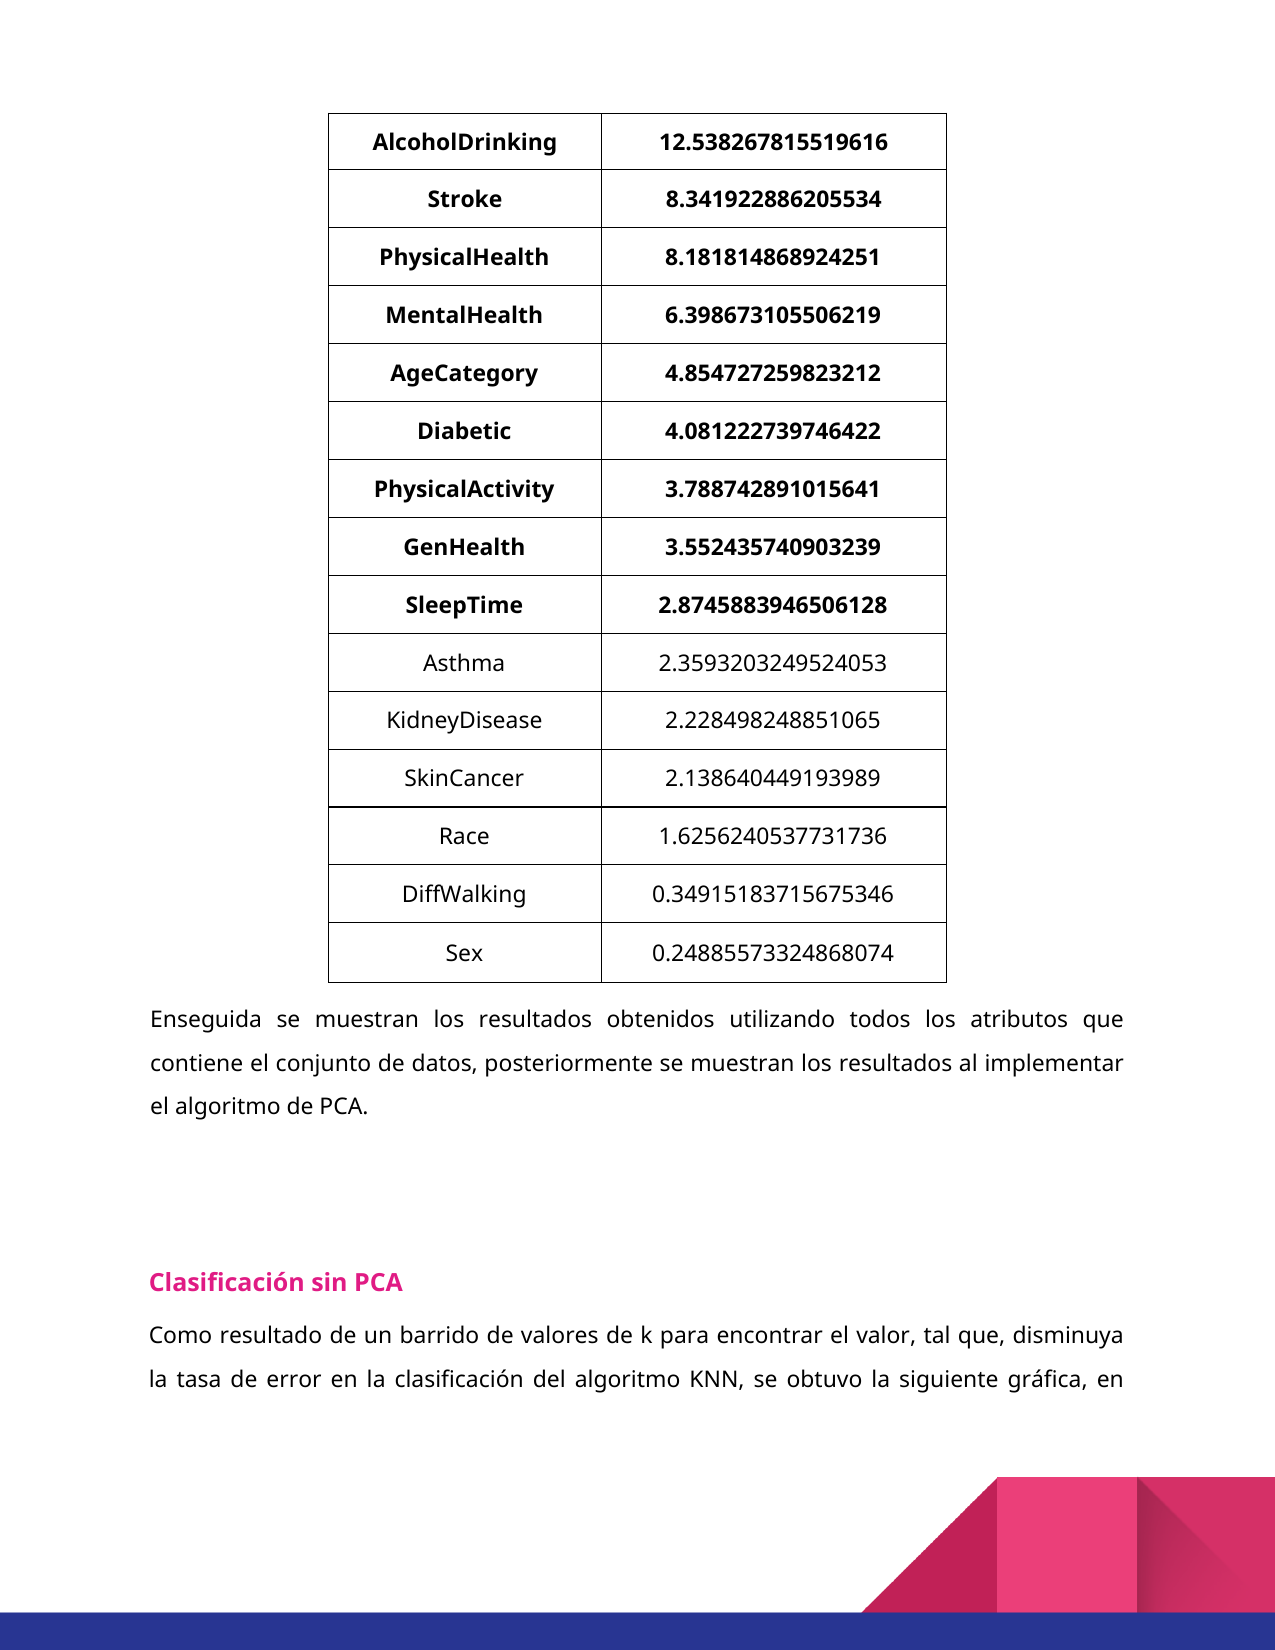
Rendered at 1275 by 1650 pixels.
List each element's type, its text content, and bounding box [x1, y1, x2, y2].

table_cell 1.6256240537731736 [602, 808, 946, 864]
table_cell 8.341922886205534 [602, 170, 946, 227]
table_cell MentalHealth [329, 286, 601, 343]
table_cell 0.24885573324868074 [602, 923, 946, 982]
table_cell SleepTime [329, 576, 601, 633]
table_cell 2.138640449193989 [602, 750, 946, 806]
text Enseguida se muestran los resultados obtenidos utilizando todos los atributos que contiene el conjunto de datos, posteriormente se muestran los resultados al implementar el algoritmo de PCA. [150, 1003, 1125, 1122]
table_cell 12.538267815519616 [602, 114, 946, 169]
table_cell 4.081222739746422 [602, 402, 946, 459]
table_cell PhysicalActivity [329, 460, 601, 517]
table_cell Stroke [329, 170, 601, 227]
picture [0, 1475, 1275, 1650]
table_cell 2.228498248851065 [602, 692, 946, 748]
table_cell 2.8745883946506128 [602, 576, 946, 633]
table_cell 8.181814868924251 [602, 228, 946, 285]
table_cell Sex [329, 923, 601, 982]
table_cell Asthma [329, 634, 601, 691]
table_cell 3.552435740903239 [602, 518, 946, 575]
table_cell AgeCategory [329, 344, 601, 401]
subtitle Clasificación sin PCA [148, 1264, 1125, 1298]
table_cell SkinCancer [329, 750, 601, 806]
table_cell PhysicalHealth [329, 228, 601, 285]
table_cell 0.34915183715675346 [602, 865, 946, 922]
table_cell Diabetic [329, 402, 601, 459]
table_cell 4.854727259823212 [602, 344, 946, 401]
table_cell AlcoholDrinking [329, 114, 601, 169]
table_cell 2.3593203249524053 [602, 634, 946, 691]
table_cell 6.398673105506219 [602, 286, 946, 343]
table_cell Race [329, 808, 601, 864]
table_cell DiffWalking [329, 865, 601, 922]
table_cell 3.788742891015641 [602, 460, 946, 517]
table_cell KidneyDisease [329, 692, 601, 748]
table_cell GenHealth [329, 518, 601, 575]
